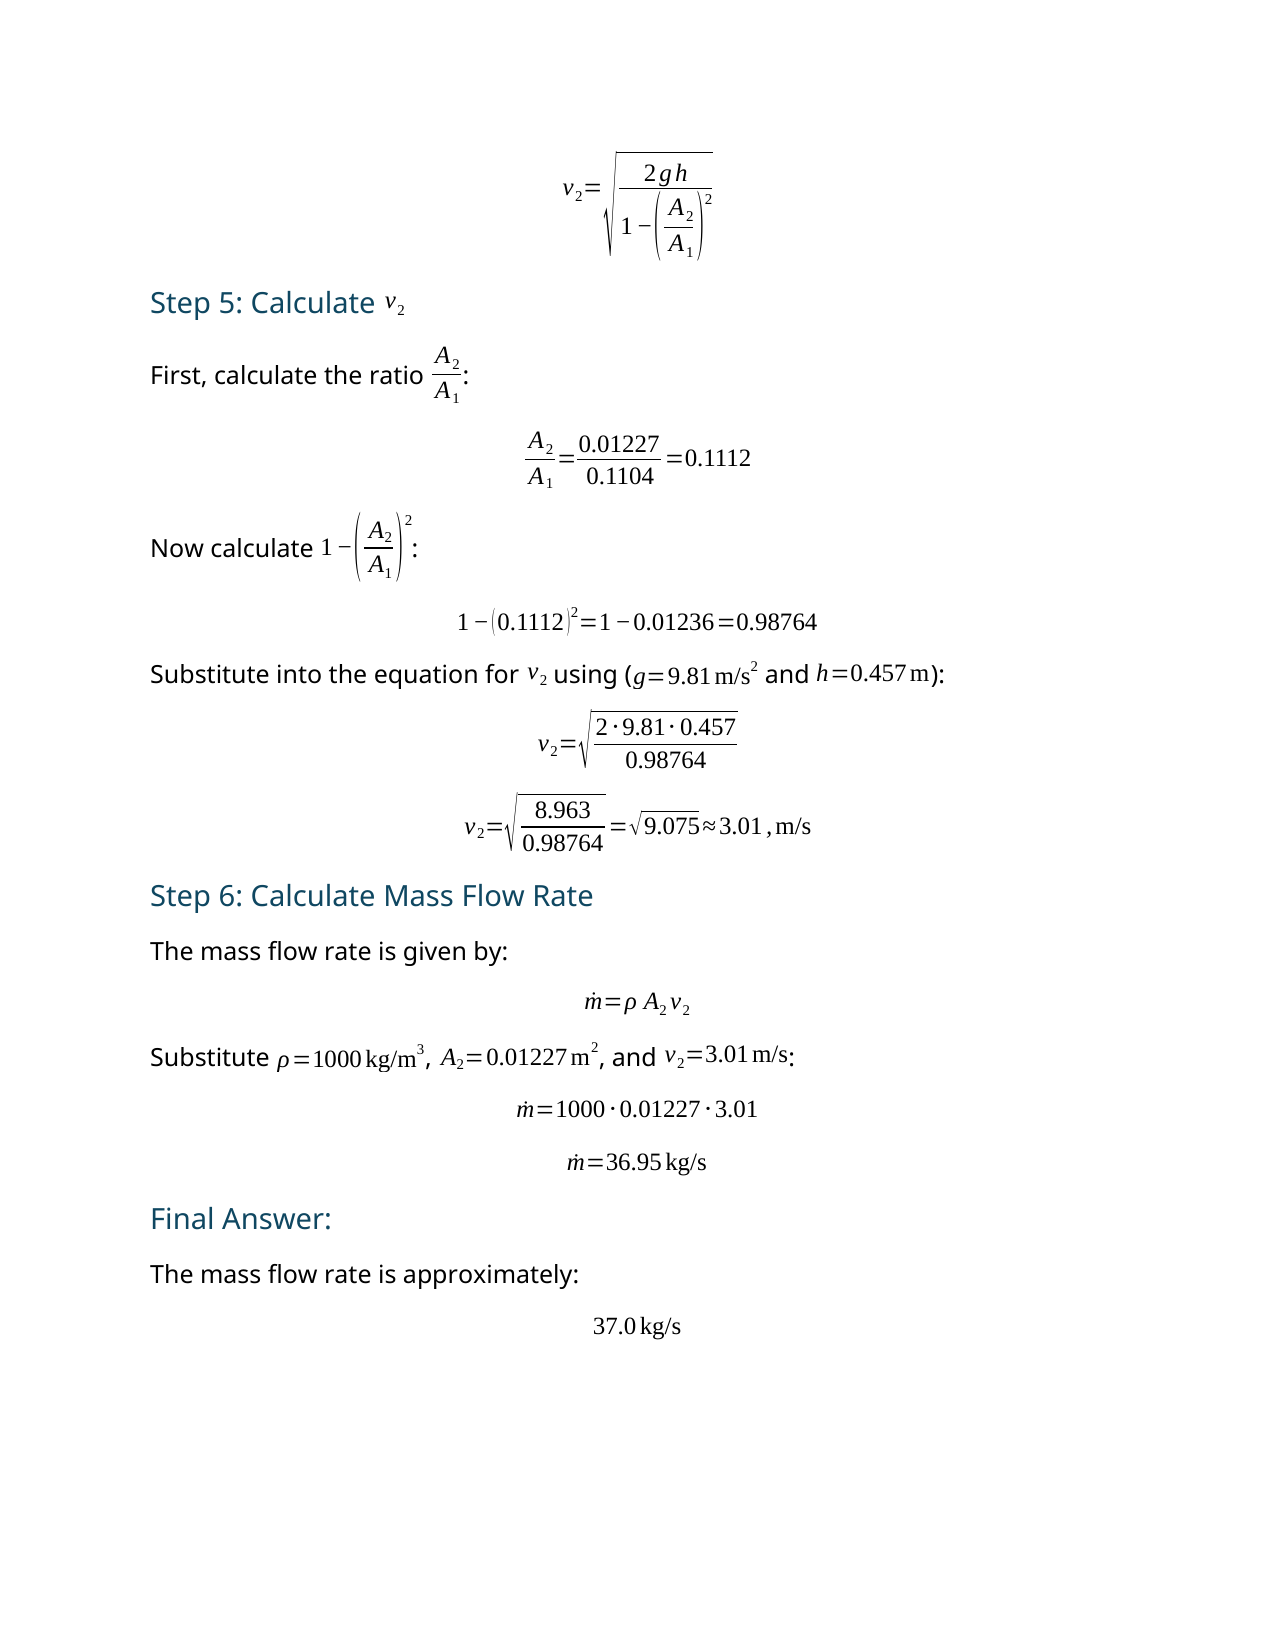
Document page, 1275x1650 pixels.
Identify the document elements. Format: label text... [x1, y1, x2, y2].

subtitle Step 5: Calculate [150, 283, 1125, 322]
text The mass flow rate is approximately: [150, 1257, 1125, 1291]
text Now calculate : [150, 511, 1125, 585]
subtitle Step 6: Calculate Mass Flow Rate [150, 875, 1125, 914]
text Substitute into the equation for using ( and ): [150, 656, 1125, 690]
text The mass flow rate is given by: [150, 933, 1125, 967]
text Substitute , , and : [150, 1039, 1125, 1074]
text First, calculate the ratio : [150, 341, 1125, 407]
subtitle Final Answer: [150, 1198, 1125, 1238]
